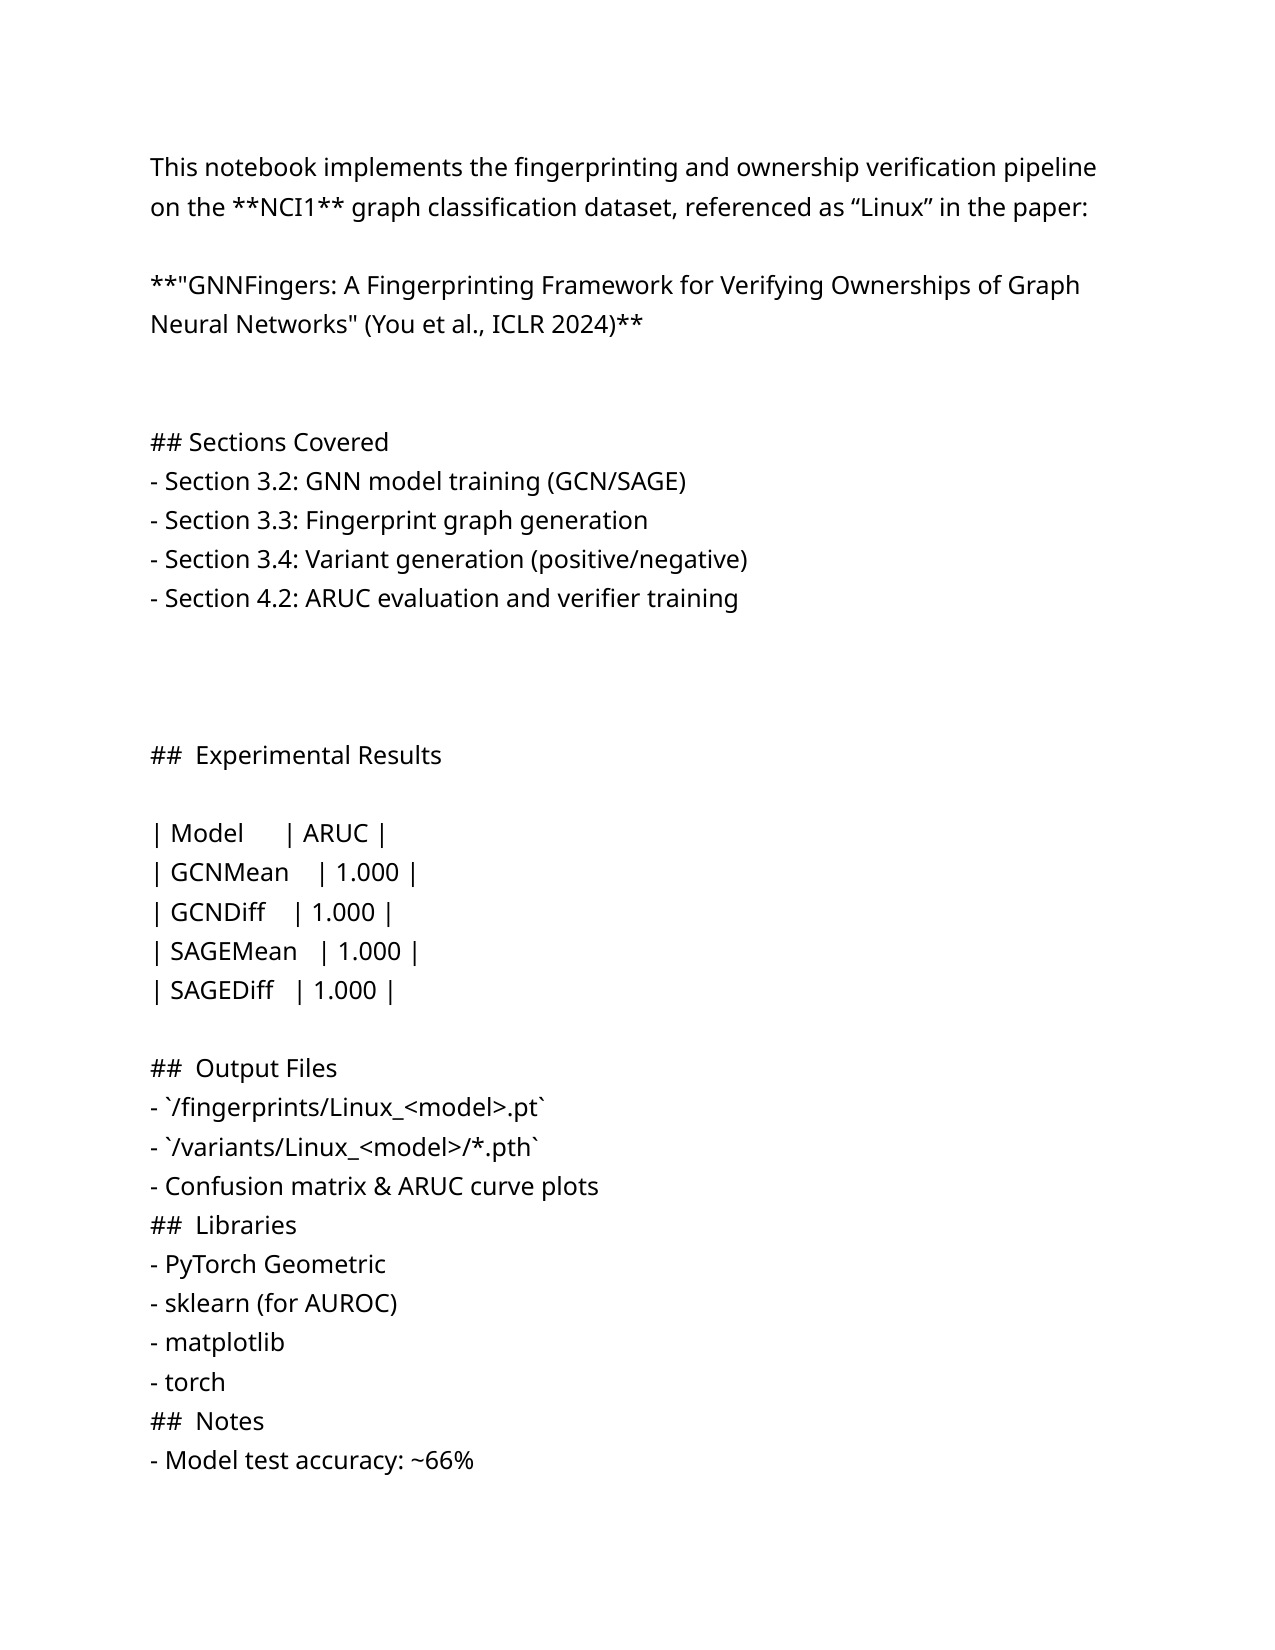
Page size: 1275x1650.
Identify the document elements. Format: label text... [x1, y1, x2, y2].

text ## Experimental Results [150, 737, 1125, 772]
text - Section 3.2: GNN model training (GCN/SAGE) [150, 463, 1125, 497]
text | SAGEMean | 1.000 | [150, 933, 1125, 967]
text | GCNDiff | 1.000 | [150, 894, 1125, 928]
text ## Output Files [150, 1051, 1125, 1085]
text This notebook implements the fingerprinting and ownership verification pipeline on the **NCI1** graph classification dataset, referenced as “Linux” in the paper: [150, 150, 1125, 223]
text - matplotlib [150, 1325, 1125, 1359]
text ## Libraries [150, 1207, 1125, 1242]
text - `/variants/Linux_<model>/*.pth` [150, 1129, 1125, 1163]
text **"GNNFingers: A Fingerprinting Framework for Verifying Ownerships of Graph Neural Networks" (You et al., ICLR 2024)** [150, 267, 1125, 341]
text - Model test accuracy: ~66% [150, 1442, 1125, 1477]
text - Confusion matrix & ARUC curve plots [150, 1168, 1125, 1202]
text ## Notes [150, 1403, 1125, 1437]
text - Section 4.2: ARUC evaluation and verifier training [150, 581, 1125, 615]
text - `/fingerprints/Linux_<model>.pt` [150, 1090, 1125, 1124]
text ## Sections Covered [150, 424, 1125, 458]
text | Model | ARUC | [150, 816, 1125, 850]
text | SAGEDiff | 1.000 | [150, 972, 1125, 1007]
text - torch [150, 1364, 1125, 1398]
text - PyTorch Geometric [150, 1247, 1125, 1281]
text | GCNMean | 1.000 | [150, 855, 1125, 889]
text - sklearn (for AUROC) [150, 1286, 1125, 1320]
text - Section 3.4: Variant generation (positive/negative) [150, 542, 1125, 576]
text - Section 3.3: Fingerprint graph generation [150, 502, 1125, 537]
